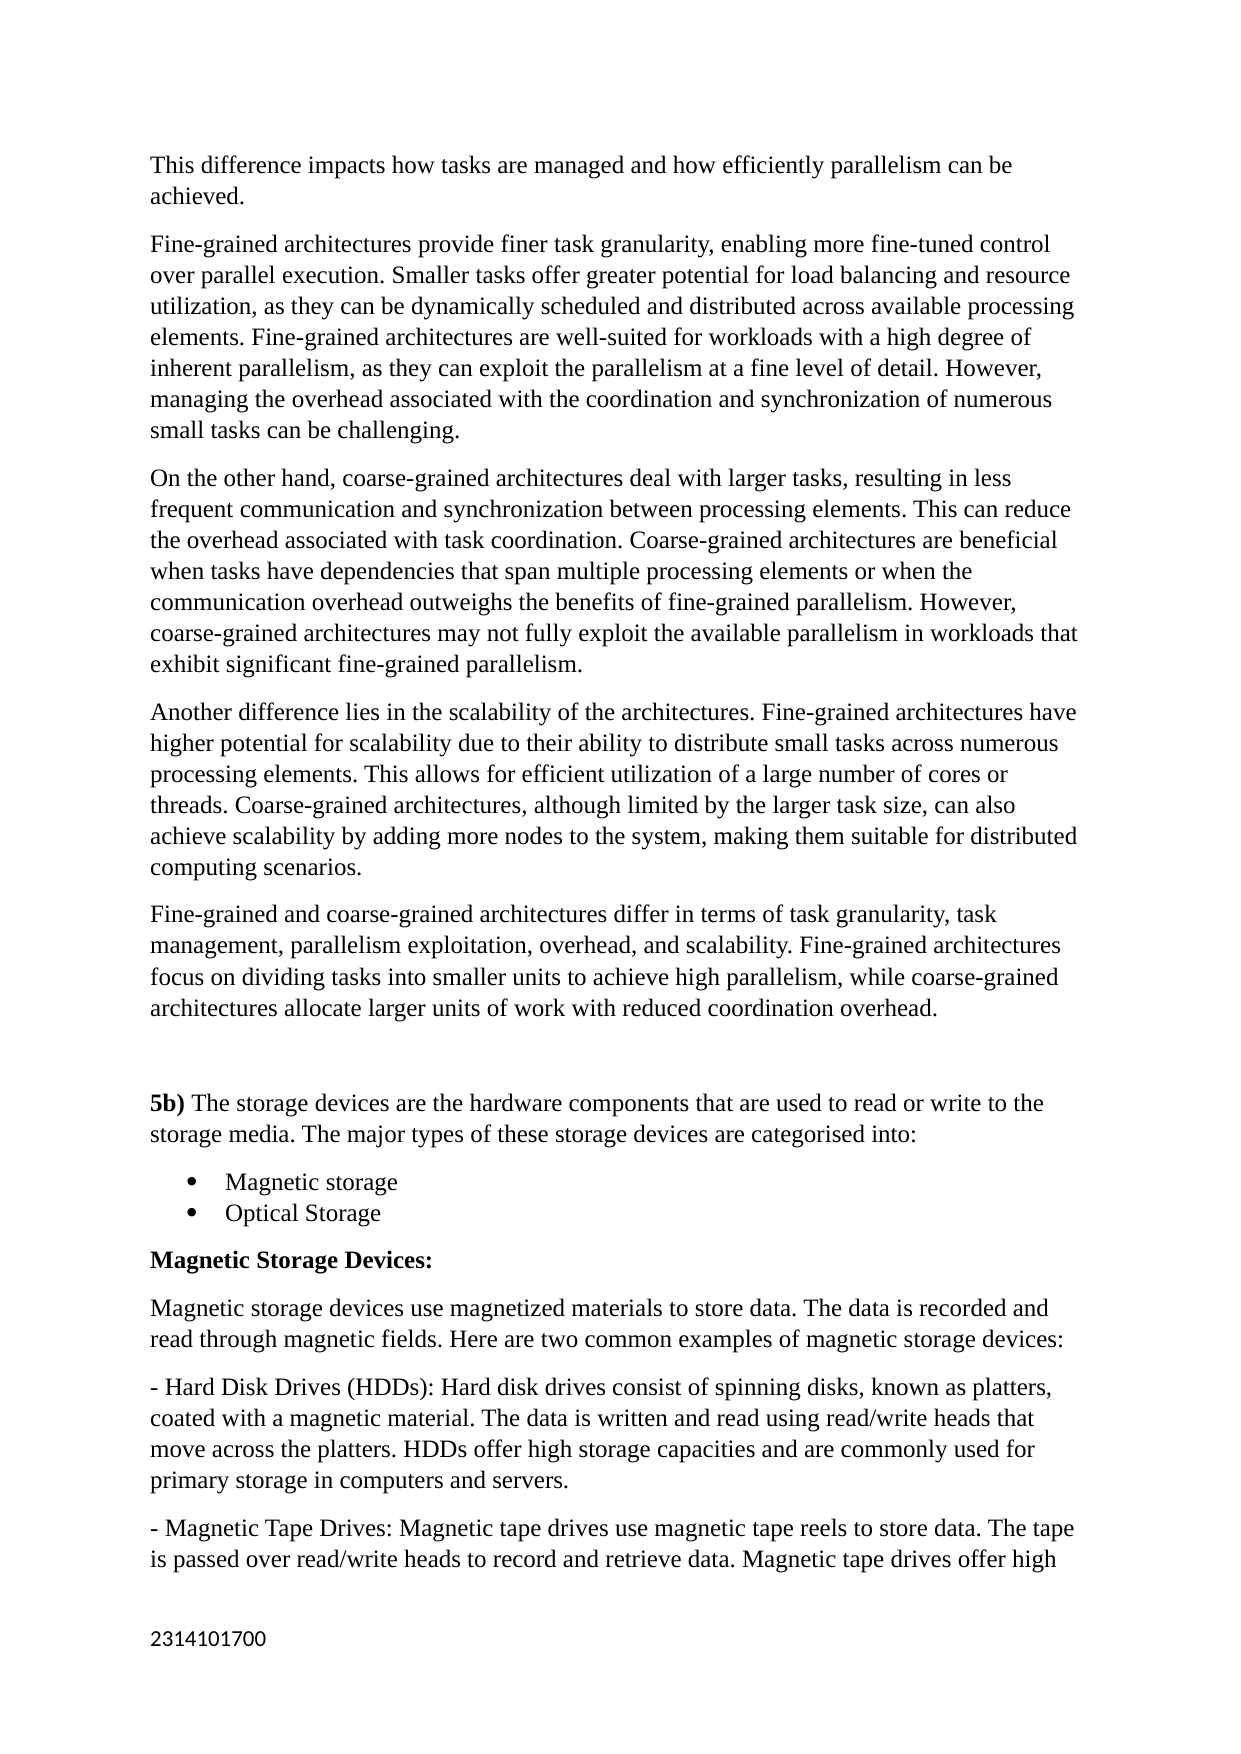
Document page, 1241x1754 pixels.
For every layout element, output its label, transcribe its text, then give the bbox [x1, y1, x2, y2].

list Magnetic storage [187, 1167, 1090, 1196]
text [150, 150, 1090, 210]
text Fine-grained architectures provide finer task granularity, enabling more fine-tuned control over parallel execution. Smaller tasks offer greater potential for load balancing and resource utilization, as they can be dynamically scheduled and distributed across available processing elements. Fine-grained architectures are well-suited for workloads with a high degree of inherent parallelism, as they can exploit the parallelism at a fine level of detail. However, managing the overhead associated with the coordination and synchronization of numerous small tasks can be challenging. [150, 229, 1090, 444]
text - Hard Disk Drives (HDDs): Hard disk drives consist of spinning disks, known as platters, coated with a magnetic material. The data is written and read using read/write heads that move across the platters. HDDs offer high storage capacities and are commonly used for primary storage in computers and servers. [150, 1372, 1090, 1494]
list Optical Storage [187, 1198, 1090, 1227]
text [150, 1513, 1090, 1573]
text Another difference lies in the scalability of the architectures. Fine-grained architectures have higher potential for scalability due to their ability to distribute small tasks across numerous processing elements. This allows for efficient utilization of a large number of cores or threads. Coarse-grained architectures, although limited by the larger task size, can also achieve scalability by adding more nodes to the system, making them suitable for distributed computing scenarios. [150, 697, 1090, 881]
text On the other hand, coarse-grained architectures deal with larger tasks, resulting in less frequent communication and synchronization between processing elements. This can reduce the overhead associated with task coordination. Coarse-grained architectures are beneficial when tasks have dependencies that span multiple processing elements or when the communication overhead outweighs the benefits of fine-grained parallelism. However, coarse-grained architectures may not fully exploit the available parallelism in workloads that exhibit significant fine-grained parallelism. [150, 463, 1090, 678]
text Magnetic storage devices use magnetized materials to store data. The data is recorded and read through magnetic fields. Here are two common examples of magnetic storage devices: [150, 1293, 1090, 1353]
text Magnetic Storage Devices: [150, 1246, 1090, 1274]
text 5b) The storage devices are the hardware components that are used to read or write to the storage media. The major types of these storage devices are categorised into: [150, 1088, 1090, 1148]
text Fine-grained and coarse-grained architectures differ in terms of task granularity, task management, parallelism exploitation, overhead, and scalability. Fine-grained architectures focus on dividing tasks into smaller units to achieve high parallelism, while coarse-grained architectures allocate larger units of work with reduced coordination overhead. [150, 899, 1090, 1021]
